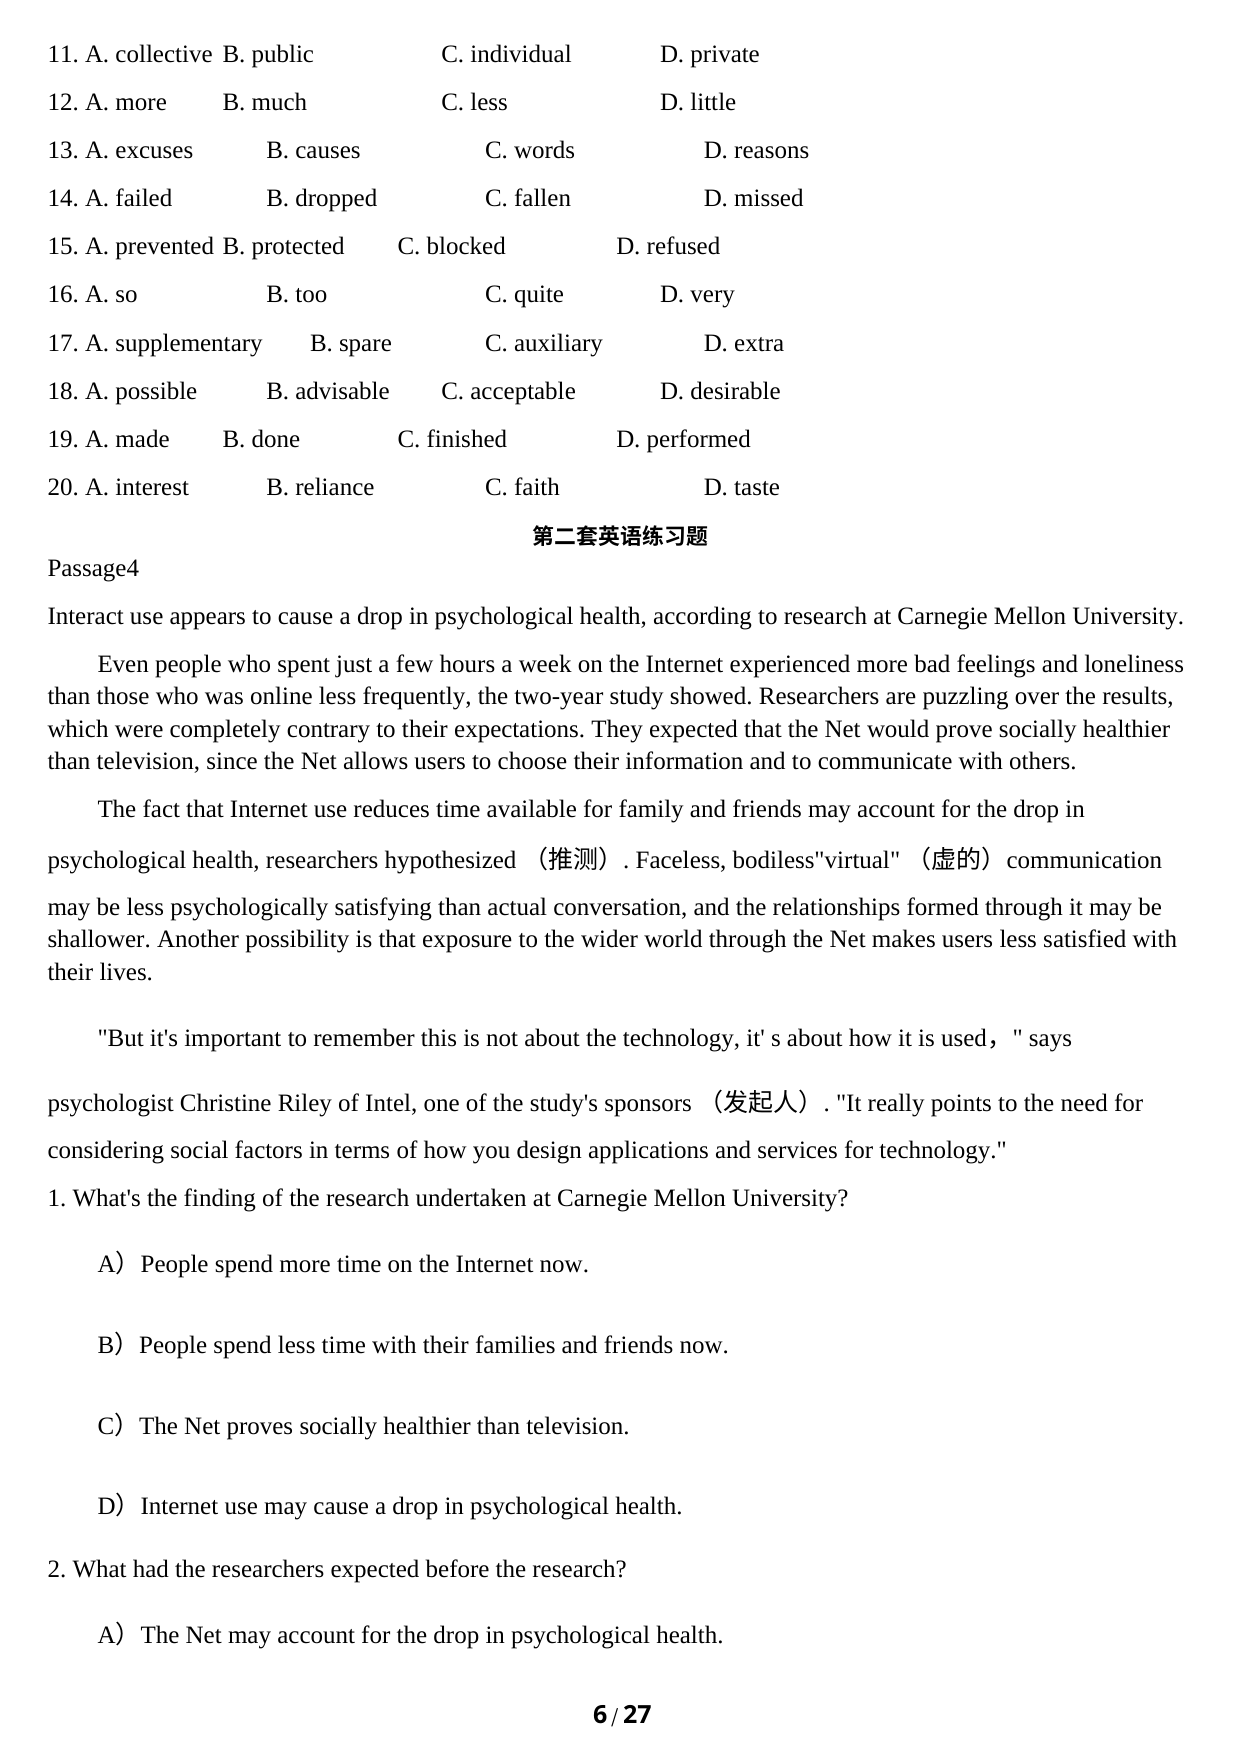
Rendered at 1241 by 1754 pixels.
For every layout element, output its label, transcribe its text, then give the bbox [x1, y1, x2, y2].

text 17. A. supplementary B. spare C. auxiliary D. extra [47, 326, 1193, 358]
text 11. A. collective B. public C. individual D. private [47, 37, 1193, 69]
text Interact use appears to cause a drop in psychological health, according to research at Carnegie Mellon University. [47, 599, 1193, 631]
text The fact that Internet use reduces time available for family and friends may account for the drop in psychological health, researchers hypothesized （推测）. Faceless, bodiless"virtual" （虚的）communication may be less psychologically satisfying than actual conversation, and the relationships formed through it may be shallower. Another possibility is that exposure to the wider world through the Net makes users less satisfied with their lives. [47, 793, 1193, 988]
text 16. A. so B. too C. quite D. very [47, 278, 1193, 310]
text 2. What had the researchers expected before the research? [47, 1552, 1193, 1584]
text 20. A. interest B. reliance C. faith D. taste [47, 470, 1193, 503]
text 14. A. failed B. dropped C. fallen D. missed [47, 181, 1193, 214]
text 19. A. made B. done C. finished D. performed [47, 422, 1193, 454]
text A）The Net may account for the drop in psychological health. [47, 1600, 1193, 1665]
text C）The Net proves socially healthier than television. [47, 1391, 1193, 1456]
text Passage4 [47, 551, 1193, 583]
text 18. A. possible B. advisable C. acceptable D. desirable [47, 374, 1193, 406]
text 13. A. excuses B. causes C. words D. reasons [47, 133, 1193, 166]
text 第二套英语练习题 [47, 518, 1193, 551]
text "But it's important to remember this is not about the technology, it' s about how it is used，" says psychologist Christine Riley of Intel, one of the study's sponsors （发起人）. "It really points to the need for considering social factors in terms of how you design applications and services for technology." [47, 1003, 1193, 1166]
text 15. A. prevented B. protected C. blocked D. refused [47, 229, 1193, 262]
text 1. What's the finding of the research undertaken at Carnegie Mellon University? [47, 1181, 1193, 1214]
text D）Internet use may cause a drop in psychological health. [47, 1471, 1193, 1536]
text A）People spend more time on the Internet now. [47, 1229, 1193, 1294]
text Even people who spent just a few hours a week on the Internet experienced more bad feelings and loneliness than those who was online less frequently, the two-year study showed. Researchers are puzzling over the results, which were completely contrary to their expectations. They expected that the Net would prove socially healthier than television, since the Net allows users to choose their information and to communicate with others. [47, 647, 1193, 777]
text 12. A. more B. much C. less D. little [47, 85, 1193, 118]
text B）People spend less time with their families and friends now. [47, 1310, 1193, 1375]
